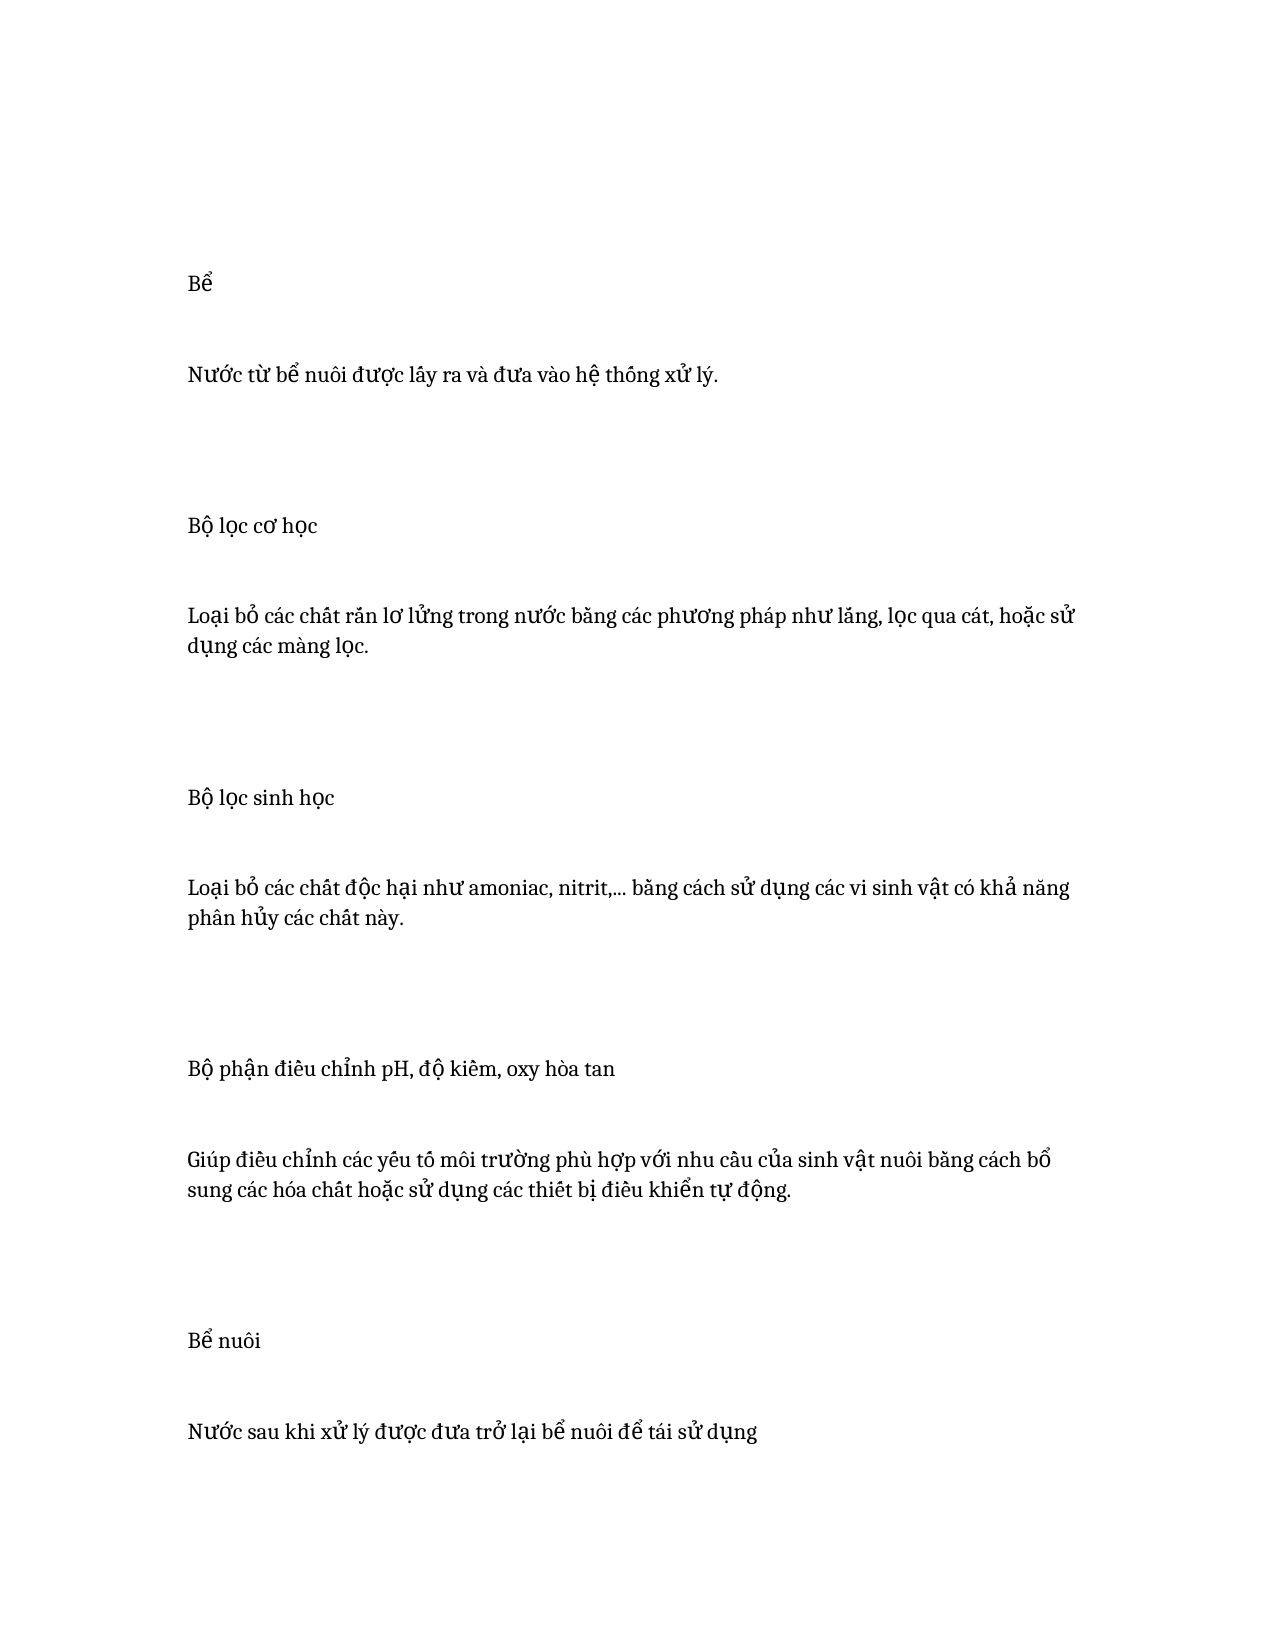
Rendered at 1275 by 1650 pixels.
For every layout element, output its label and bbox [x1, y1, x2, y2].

text [187, 150, 1087, 1475]
